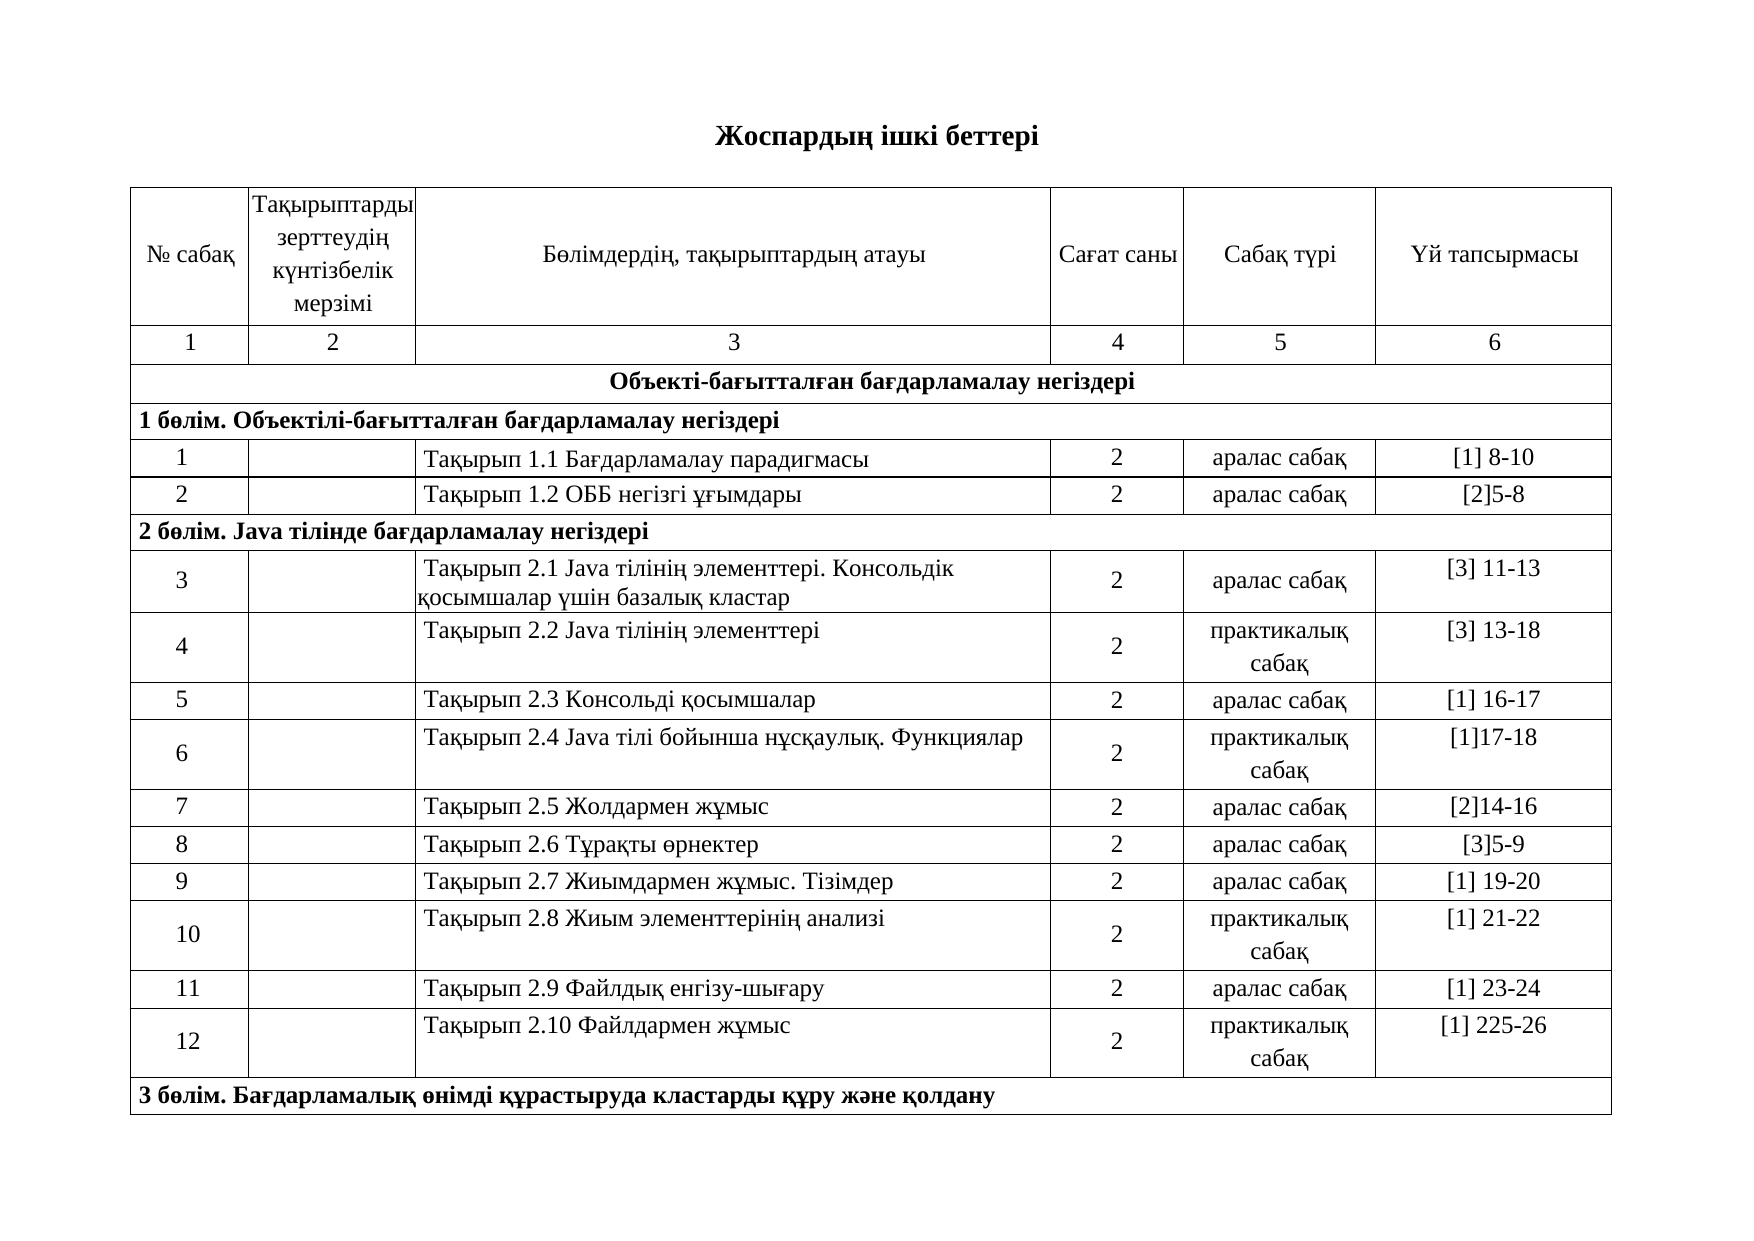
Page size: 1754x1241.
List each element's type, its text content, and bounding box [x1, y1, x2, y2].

table_cell практикалық сабақ [1184, 720, 1375, 789]
table_cell Тақырып 2.10 Файлдармен жұмыс [416, 1009, 1050, 1077]
table_cell 2 [1051, 478, 1183, 514]
table_cell [249, 613, 415, 682]
table_cell 2 [1051, 613, 1183, 682]
table_header Бөлімдердің, тақырыптардың атауы [416, 188, 1050, 325]
table_cell аралас сабақ [1184, 827, 1375, 863]
table_cell [131, 440, 248, 476]
table_cell Тақырып 2.9 Файлдық енгізу-шығару [416, 971, 1050, 1007]
table_header Сағат саны [1051, 188, 1183, 325]
table_header Үй тапсырмасы [1376, 188, 1611, 325]
table_cell аралас сабақ [1184, 790, 1375, 826]
table_cell [131, 683, 248, 719]
table_cell [131, 827, 248, 863]
table_cell 2 [1051, 864, 1183, 900]
table_cell 4 [1051, 326, 1183, 364]
table_cell Тақырып 2.3 Консольді қосымшалар [416, 683, 1050, 719]
table_cell [131, 551, 248, 612]
table_cell [2]5-8 [1376, 478, 1611, 514]
table_cell [249, 971, 415, 1007]
table_cell [249, 901, 415, 970]
table_cell [131, 613, 248, 682]
table_cell 3 [416, 326, 1050, 364]
table_cell [3] 11-13 [1376, 551, 1611, 612]
table_cell [131, 901, 248, 970]
table_cell Объекті-бағытталған бағдарламалау негіздері [131, 365, 1611, 402]
table_cell аралас сабақ [1184, 971, 1375, 1007]
table_cell 2 [1051, 1009, 1183, 1077]
table_cell [1] 21-22 [1376, 901, 1611, 970]
table_cell [1] 16-17 [1376, 683, 1611, 719]
table_cell [131, 864, 248, 900]
table_cell 2 [1051, 827, 1183, 863]
table_header № сабақ [131, 188, 248, 325]
table_cell [1]17-18 [1376, 720, 1611, 789]
table_cell [1] 8-10 [1376, 440, 1611, 476]
table_cell [131, 720, 248, 789]
table_cell 6 [1376, 326, 1611, 364]
table_cell 2 [1051, 720, 1183, 789]
table_cell [249, 790, 415, 826]
table_cell [249, 683, 415, 719]
table_cell [249, 1009, 415, 1077]
table_cell [249, 864, 415, 900]
table_cell 2 [249, 326, 415, 364]
table_cell 2 [1051, 901, 1183, 970]
table_cell [131, 971, 248, 1007]
table_cell [2]14-16 [1376, 790, 1611, 826]
table_cell 1 [131, 326, 248, 364]
table_cell Тақырып 2.5 Жолдармен жұмыс [416, 790, 1050, 826]
table_cell Тақырып 2.8 Жиым элементтерінің анализі [416, 901, 1050, 970]
text Жоспардың ішкі беттері [118, 118, 1636, 152]
table_cell [249, 551, 415, 612]
table_cell практикалық сабақ [1184, 901, 1375, 970]
table_cell [1] 23-24 [1376, 971, 1611, 1007]
table_cell [3] 13-18 [1376, 613, 1611, 682]
table_cell 1 бөлім. Объектілі-бағытталған бағдарламалау негіздері [131, 404, 1611, 439]
table_cell [131, 478, 248, 514]
table_cell [1] 225-26 [1376, 1009, 1611, 1077]
table_header Тақырыптарды зерттеудің күнтізбелік мерзімі [249, 188, 415, 325]
table_cell [249, 720, 415, 789]
table_cell аралас сабақ [1184, 551, 1375, 612]
table_cell аралас сабақ [1184, 683, 1375, 719]
table_cell [131, 1009, 248, 1077]
table_cell [3]5-9 [1376, 827, 1611, 863]
table_cell Тақырып 2.4 Java тілі бойынша нұсқаулық. Функциялар [416, 720, 1050, 789]
table_cell 2 бөлім. Java тілінде бағдарламалау негіздері [131, 515, 1611, 550]
table_cell практикалық сабақ [1184, 613, 1375, 682]
table_cell аралас сабақ [1184, 440, 1375, 476]
table_cell 3 бөлім. Бағдарламалық өнімді құрастыруда кластарды құру және қолдану [131, 1078, 1611, 1114]
table_cell Тақырып 2.7 Жиымдармен жұмыс. Тізімдер [416, 864, 1050, 900]
table_cell [1] 19-20 [1376, 864, 1611, 900]
table_cell аралас сабақ [1184, 864, 1375, 900]
table_cell Тақырып 1.1 Бағдарламалау парадигмасы [416, 440, 1050, 476]
table_cell 2 [1051, 551, 1183, 612]
table_cell 2 [1051, 440, 1183, 476]
table_cell 2 [1051, 683, 1183, 719]
table_cell аралас сабақ [1184, 478, 1375, 514]
table_cell 2 [1051, 790, 1183, 826]
table_cell [249, 478, 415, 514]
table_cell Тақырып 2.2 Java тілінің элементтері [416, 613, 1050, 682]
table_cell Тақырып 1.2 ОББ негізгі ұғымдары [416, 478, 1050, 514]
table_cell 5 [1184, 326, 1375, 364]
table_cell [249, 827, 415, 863]
table_cell [131, 790, 248, 826]
table_cell [249, 440, 415, 476]
table_cell 2 [1051, 971, 1183, 1007]
table_cell Тақырып 2.6 Тұрақты өрнектер [416, 827, 1050, 863]
table_cell Тақырып 2.1 Java тілінің элементтері. Консольдік қосымшалар үшін базалық кластар [416, 551, 1050, 612]
table_cell практикалық сабақ [1184, 1009, 1375, 1077]
table_header Сабақ түрі [1184, 188, 1375, 325]
